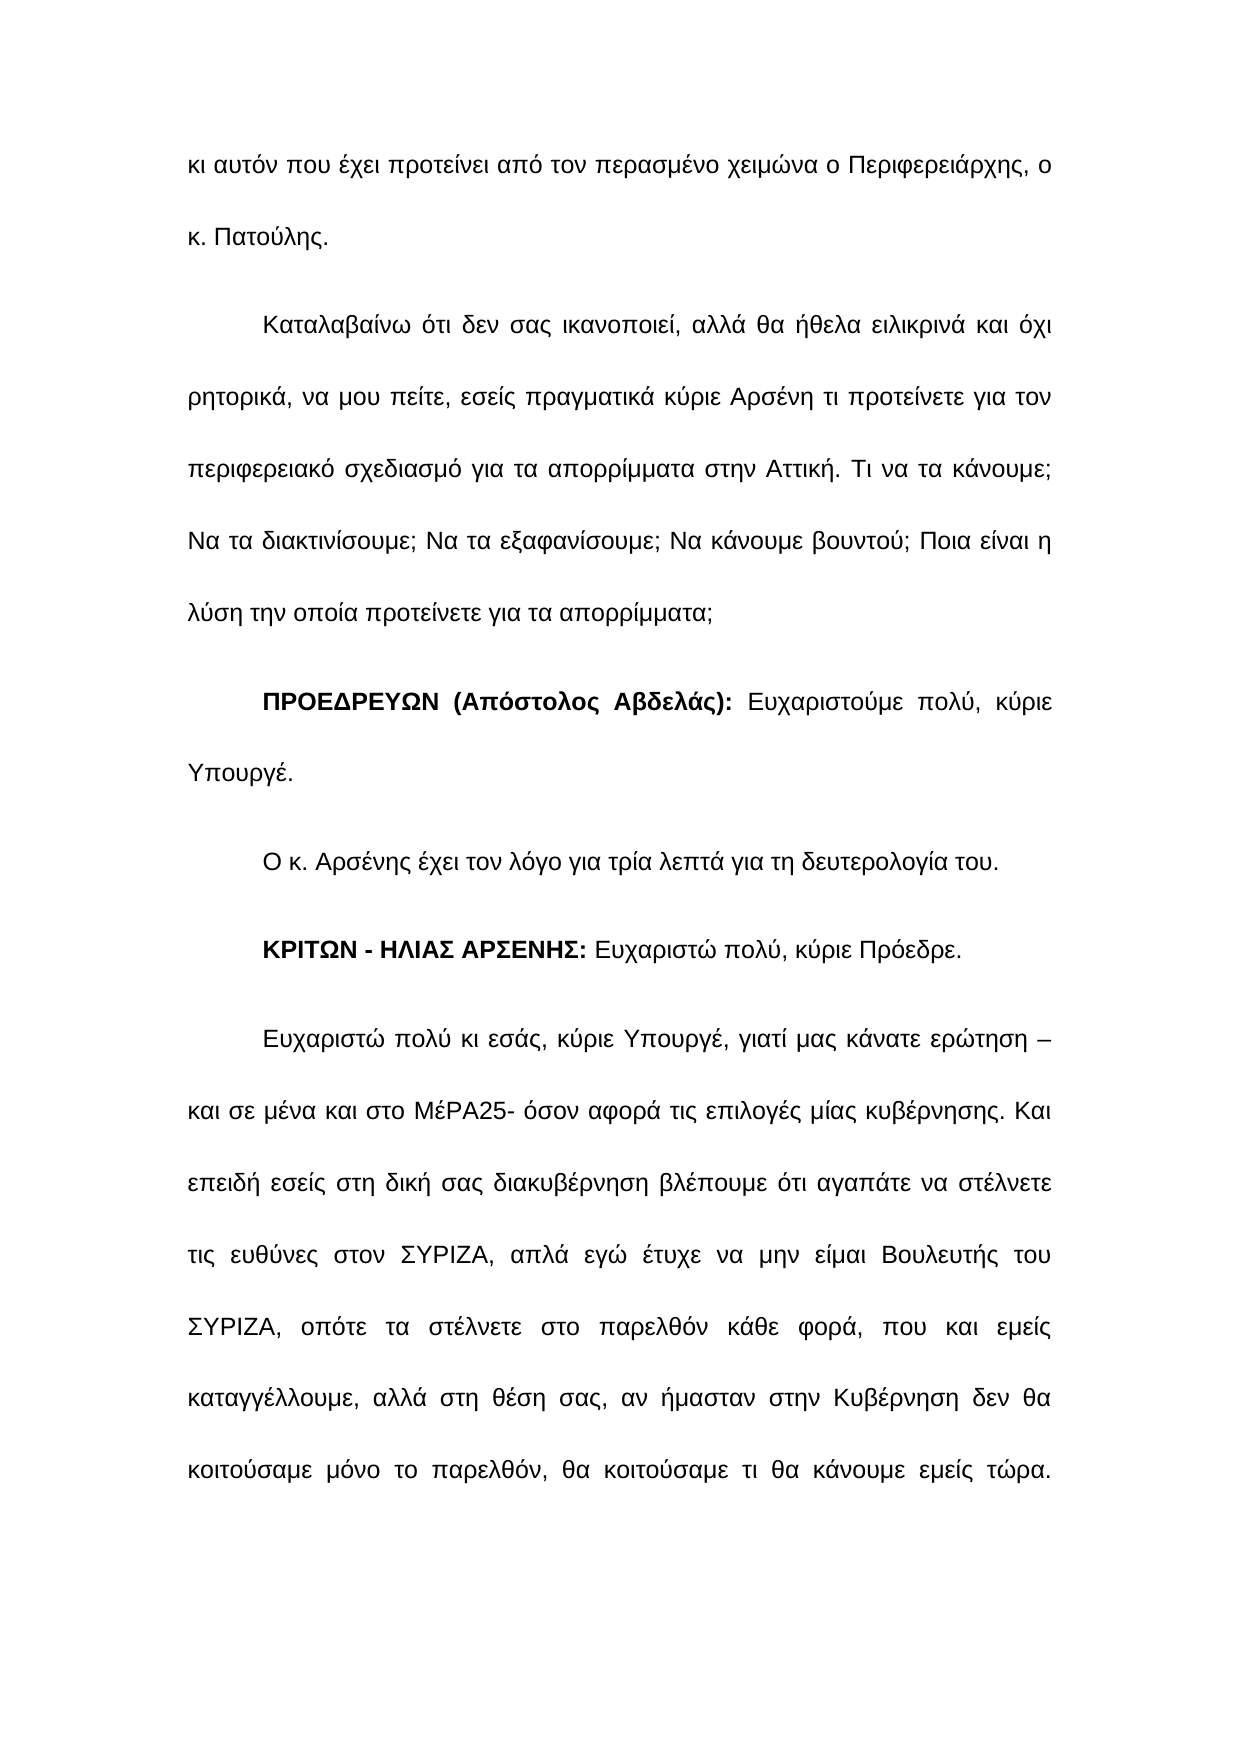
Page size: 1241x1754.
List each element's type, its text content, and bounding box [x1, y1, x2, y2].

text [187, 1024, 1053, 1484]
text Καταλαβαίνω ότι δεν σας ικανοποιεί, αλλά θα ήθελα ειλικρινά και όχι ρητορικά, να μου πείτε, εσείς πραγματικά κύριε Αρσένη τι προτείνετε για τον περιφερειακό σχεδιασμό για τα απορρίμματα στην Αττική. Τι να τα κάνουμε; Να τα διακτινίσουμε; Να τα εξαφανίσουμε; Να κάνουμε βουντού; Ποια είναι η λύση την οποία προτείνετε για τα απορρίμματα; [187, 310, 1053, 627]
text ΚΡΙΤΩΝ - ΗΛΙΑΣ ΑΡΣΕΝΗΣ: Ευχαριστώ πολύ, κύριε Πρόεδρε. [187, 935, 1053, 964]
text ΠΡΟΕΔΡΕΥΩΝ (Απόστολος Αβδελάς): Ευχαριστούμε πολύ, κύριε Υπουργέ. [187, 686, 1053, 787]
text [187, 150, 1053, 251]
text Ο κ. Αρσένης έχει τον λόγο για τρία λεπτά για τη δευτερολογία του. [187, 847, 1053, 876]
